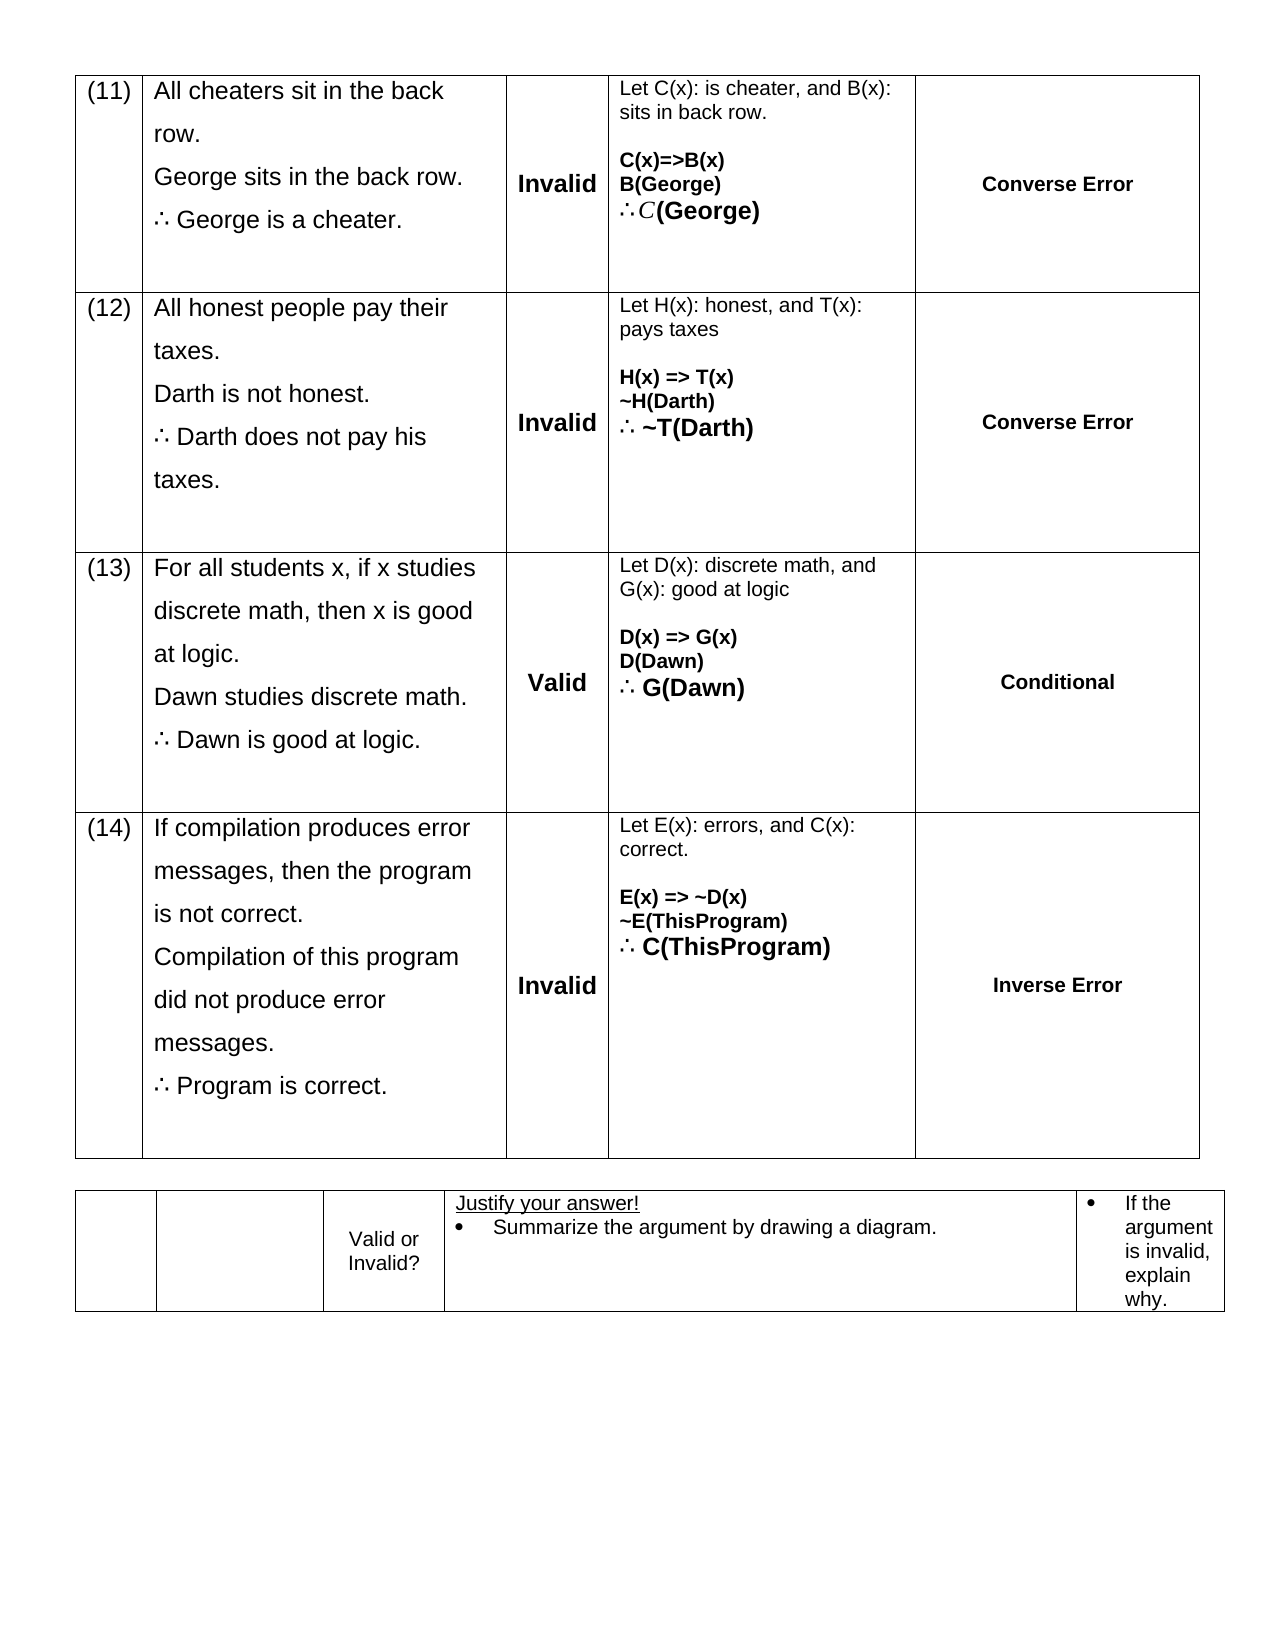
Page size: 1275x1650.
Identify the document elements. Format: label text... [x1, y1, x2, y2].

table_cell (13) [76, 553, 142, 812]
table_header If the argument is invalid, explain why. [1077, 1191, 1224, 1311]
table_header [76, 1191, 156, 1311]
table_header [157, 1191, 323, 1311]
table_cell (12) [76, 293, 142, 552]
table_cell If compilation produces error messages, then the program is not correct. Compilation of this program did not produce error messages. Program is correct. [143, 813, 506, 1158]
table_header Converse Error [916, 76, 1199, 292]
table_header Let C(x): is cheater, and B(x): sits in back row. C(x)=>B(x) B(George) (George) [609, 76, 915, 292]
table_cell Valid [507, 553, 608, 812]
table_header Justify your answer! Summarize the argument by drawing a diagram. [445, 1191, 1076, 1311]
table_cell Invalid [507, 293, 608, 552]
table_cell Invalid [507, 813, 608, 1158]
table_cell Conditional [916, 553, 1199, 812]
table_cell Let H(x): honest, and T(x): pays taxes H(x) => T(x) ~H(Darth) ~T(Darth) [609, 293, 915, 552]
table_cell Let E(x): errors, and C(x): correct. E(x) => ~D(x) ~E(ThisProgram) C(ThisProgram) [609, 813, 915, 1158]
table_header (11) [76, 76, 142, 292]
table_cell Inverse Error [916, 813, 1199, 1158]
table_cell Let D(x): discrete math, and G(x): good at logic D(x) => G(x) D(Dawn) G(Dawn) [609, 553, 915, 812]
table_header Valid or Invalid? [324, 1191, 444, 1311]
table_cell For all students x, if x studies discrete math, then x is good at logic. Dawn studies discrete math. Dawn is good at logic. [143, 553, 506, 812]
table_cell (14) [76, 813, 142, 1158]
table_cell Converse Error [916, 293, 1199, 552]
table_header All cheaters sit in the back row. George sits in the back row. George is a cheater. [143, 76, 506, 292]
table_cell All honest people pay their taxes. Darth is not honest. Darth does not pay his taxes. [143, 293, 506, 552]
table_header Invalid [507, 76, 608, 292]
